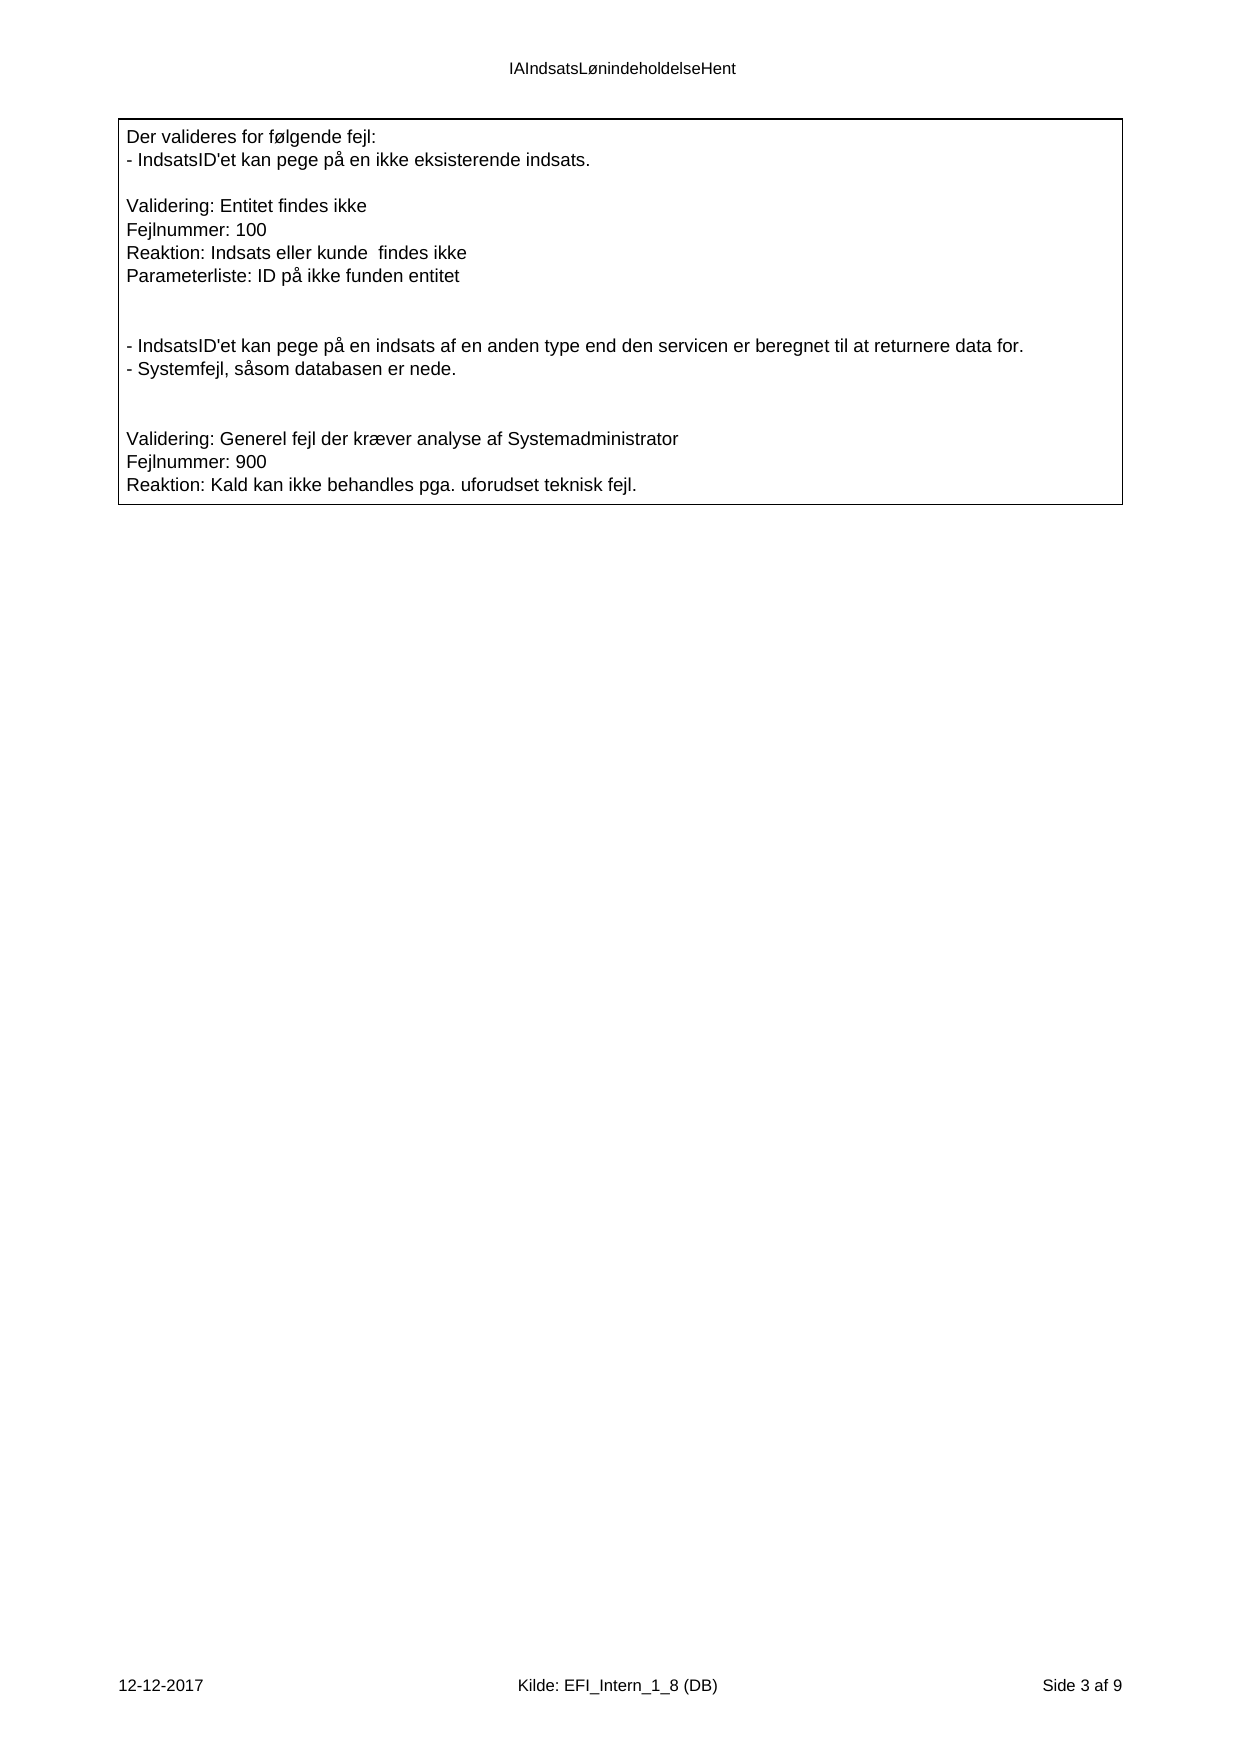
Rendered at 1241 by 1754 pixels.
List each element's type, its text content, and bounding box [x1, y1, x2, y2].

table_cell Der valideres for følgende fejl: - IndsatsID'et kan pege på en ikke eksisterende indsats. Validering: Entitet findes ikke Fejlnummer: 100 Reaktion: Indsats eller kunde findes ikke Parameterliste: ID på ikke funden entitet - IndsatsID'et kan pege på en indsats af en anden type end den servicen er beregnet til at returnere data for. - Systemfejl, såsom databasen er nede. Validering: Generel fejl der kræver analyse af Systemadministrator Fejlnummer: 900 Reaktion: Kald kan ikke behandles pga. uforudset teknisk fejl. [119, 120, 1122, 504]
